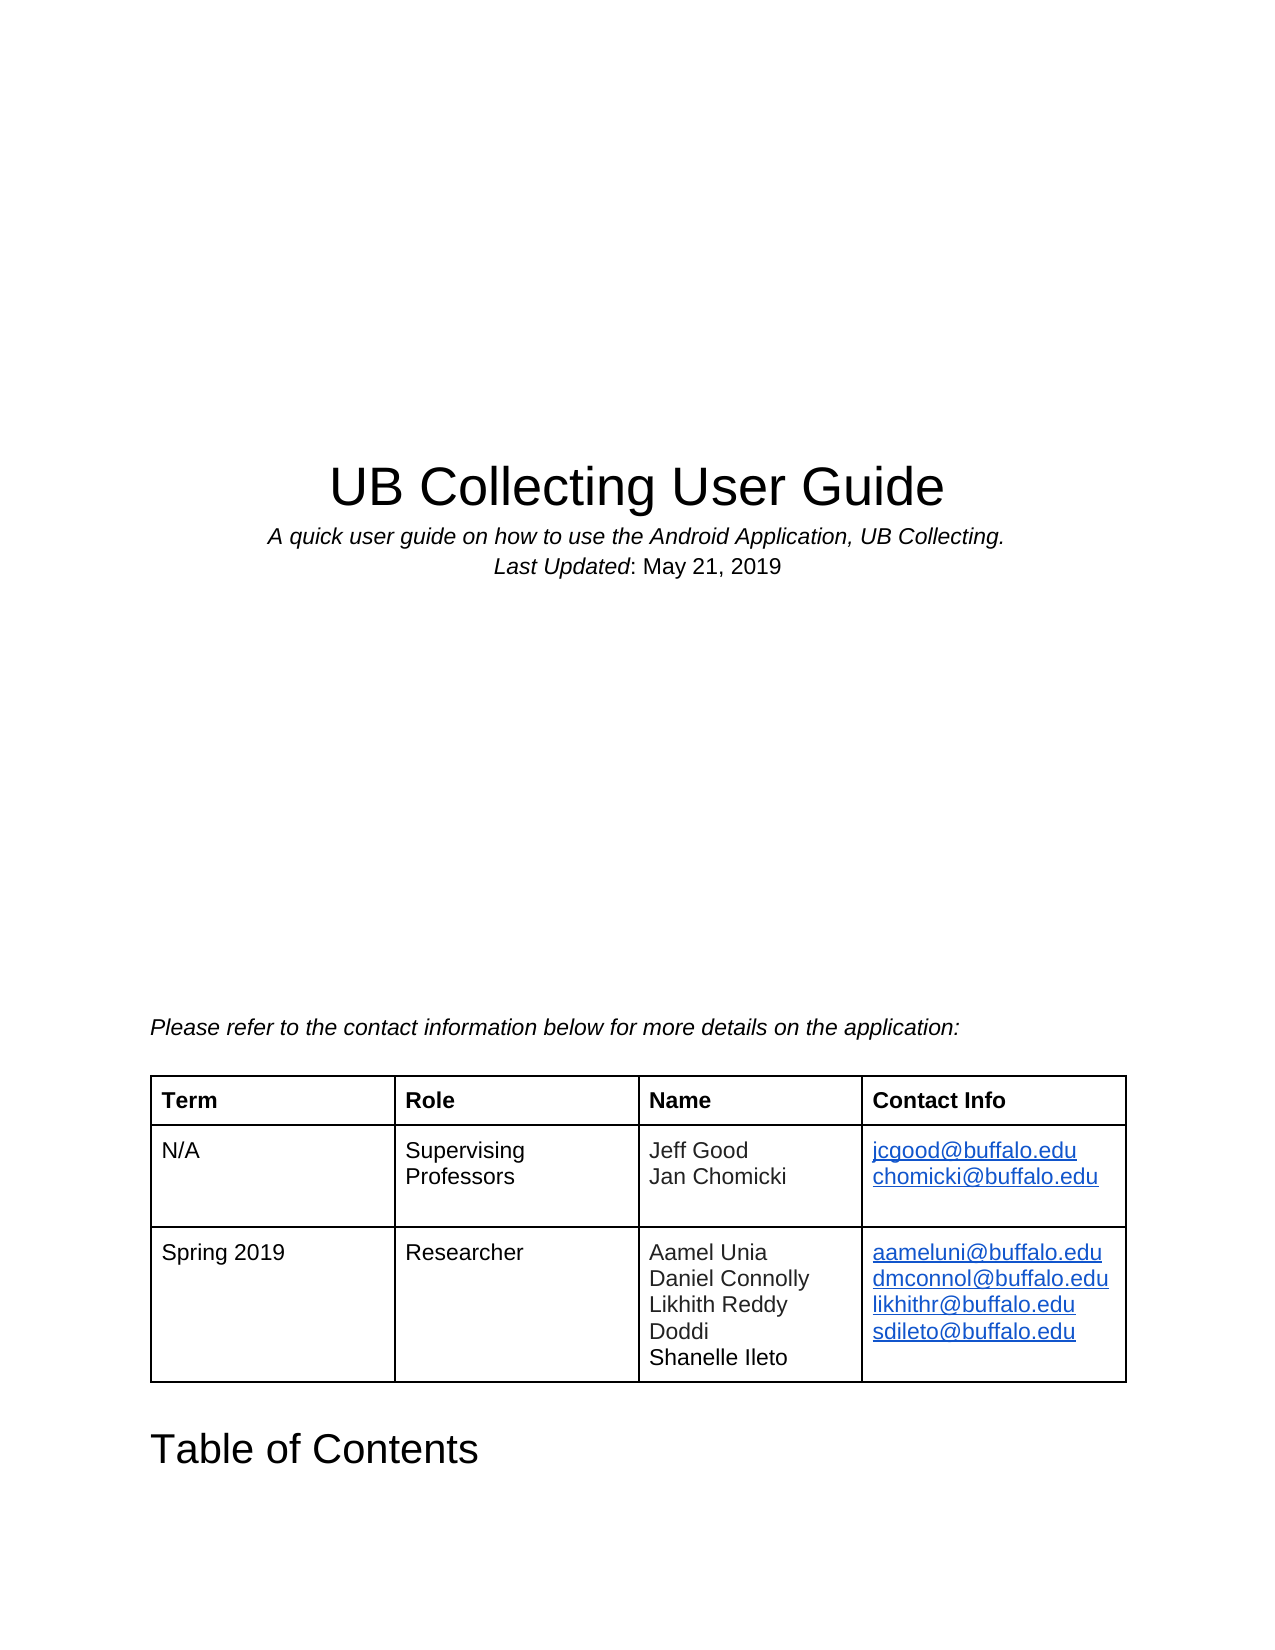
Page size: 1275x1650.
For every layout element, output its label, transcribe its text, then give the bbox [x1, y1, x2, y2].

table_cell Supervising Professors [396, 1126, 638, 1226]
table_cell Spring 2019 [152, 1228, 394, 1381]
text Last Updated: May 21, 2019 [150, 553, 1125, 579]
table_cell Jeff Good Jan Chomicki [640, 1126, 861, 1226]
title UB Collecting User Guide [150, 454, 1125, 517]
table_header Role [396, 1077, 638, 1124]
table_cell N/A [152, 1126, 394, 1226]
table_header Term [152, 1077, 394, 1124]
table_header Name [640, 1077, 861, 1124]
table_cell aameluni@buffalo.edu dmconnol@buffalo.edu likhithr@buffalo.edu sdileto@buffalo.edu [863, 1228, 1125, 1381]
table_header Contact Info [863, 1077, 1125, 1124]
text Please refer to the contact information below for more details on the application: [150, 1014, 1125, 1041]
text A quick user guide on how to use the Android Application, UB Collecting. [150, 523, 1125, 549]
subtitle Table of Contents [150, 1424, 1125, 1472]
table_cell Researcher [396, 1228, 638, 1381]
table_cell Aamel Unia Daniel Connolly Likhith Reddy Doddi Shanelle Ileto [640, 1228, 861, 1381]
table_cell jcgood@buffalo.edu chomicki@buffalo.edu [863, 1126, 1125, 1226]
